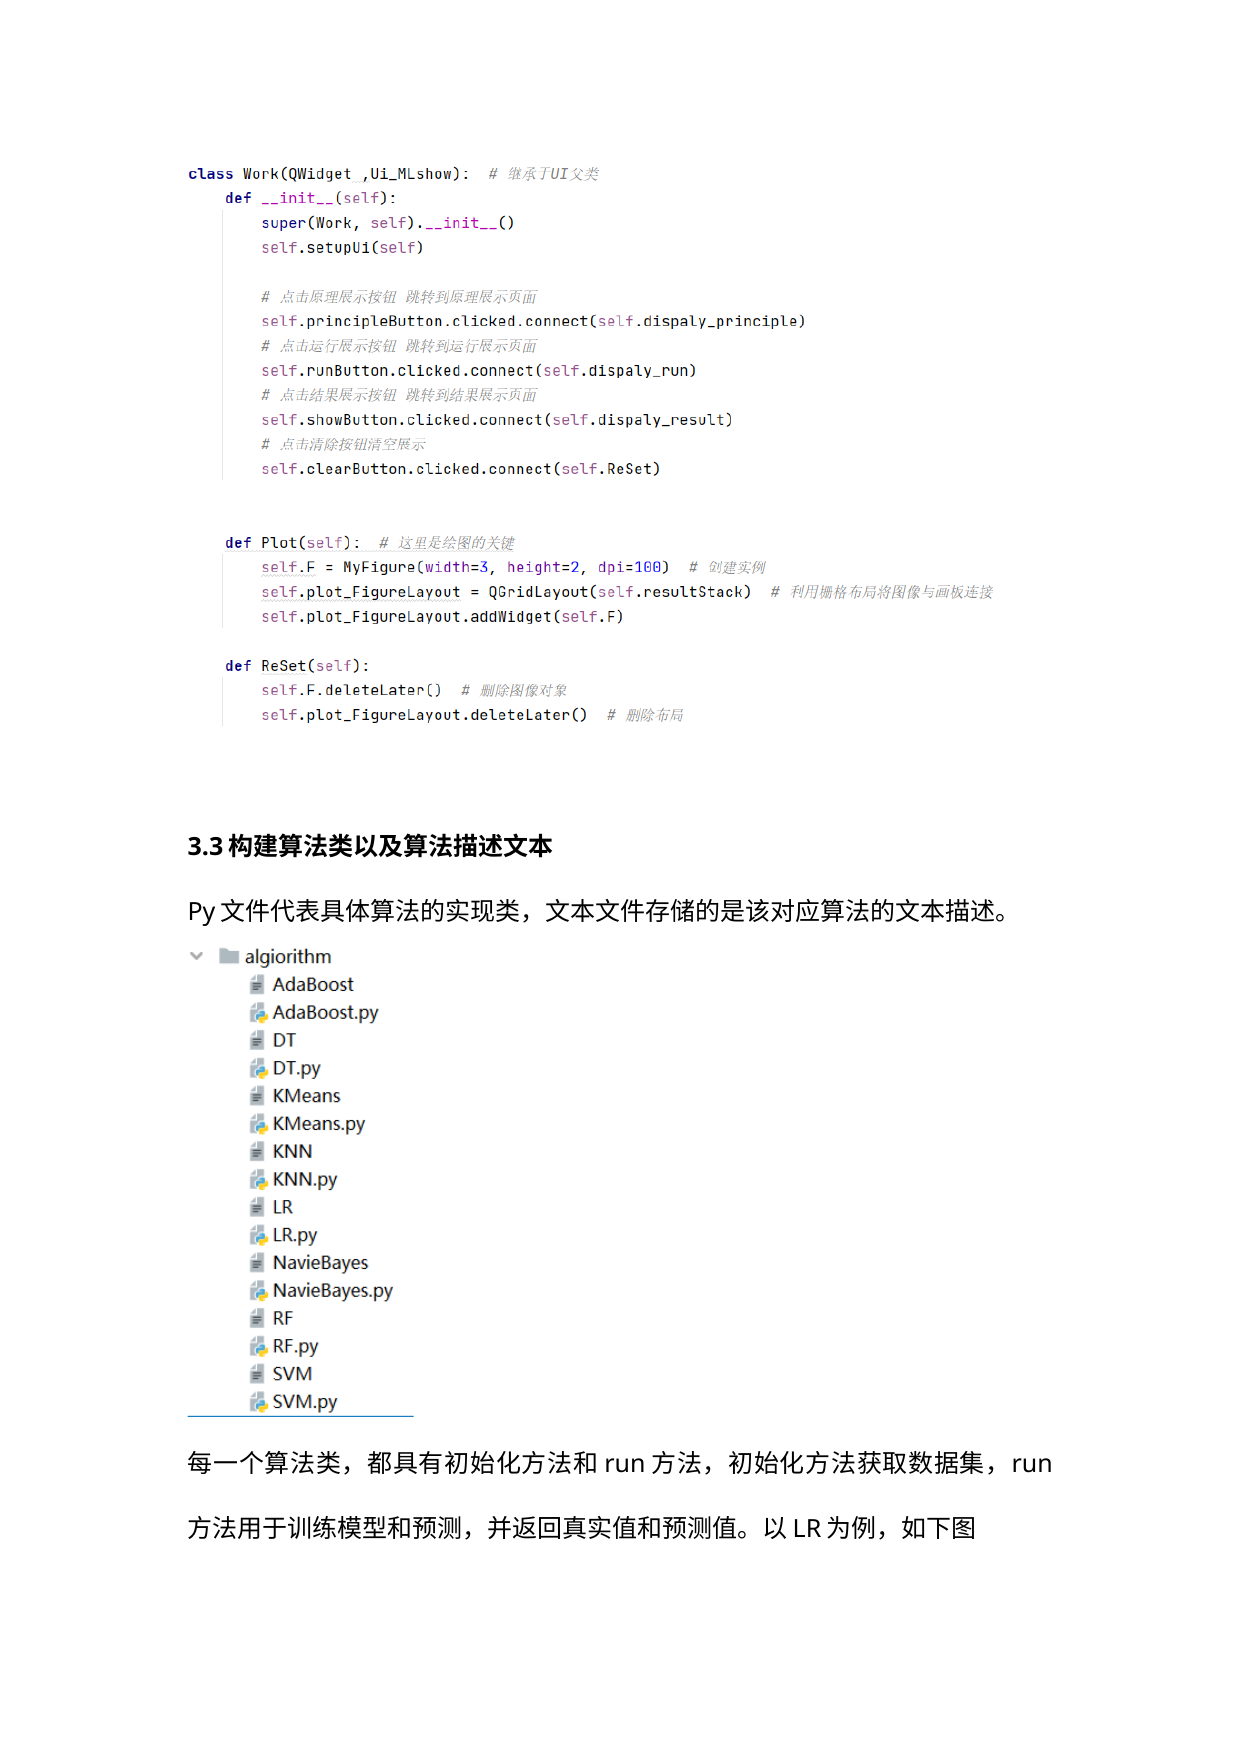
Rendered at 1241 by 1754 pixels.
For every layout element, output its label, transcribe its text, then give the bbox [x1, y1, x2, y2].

text Py文件代表具体算法的实现类，文本文件存储的是该对应算法的文本描述。 [187, 877, 1053, 942]
picture [187, 942, 414, 1417]
text 3.3构建算法类以及算法描述文本 [187, 812, 1053, 877]
picture [187, 162, 1053, 736]
text 每一个算法类，都具有初始化方法和run方法，初始化方法获取数据集，run方法用于训练模型和预测，并返回真实值和预测值。以LR为例，如下图 [187, 1429, 1053, 1559]
